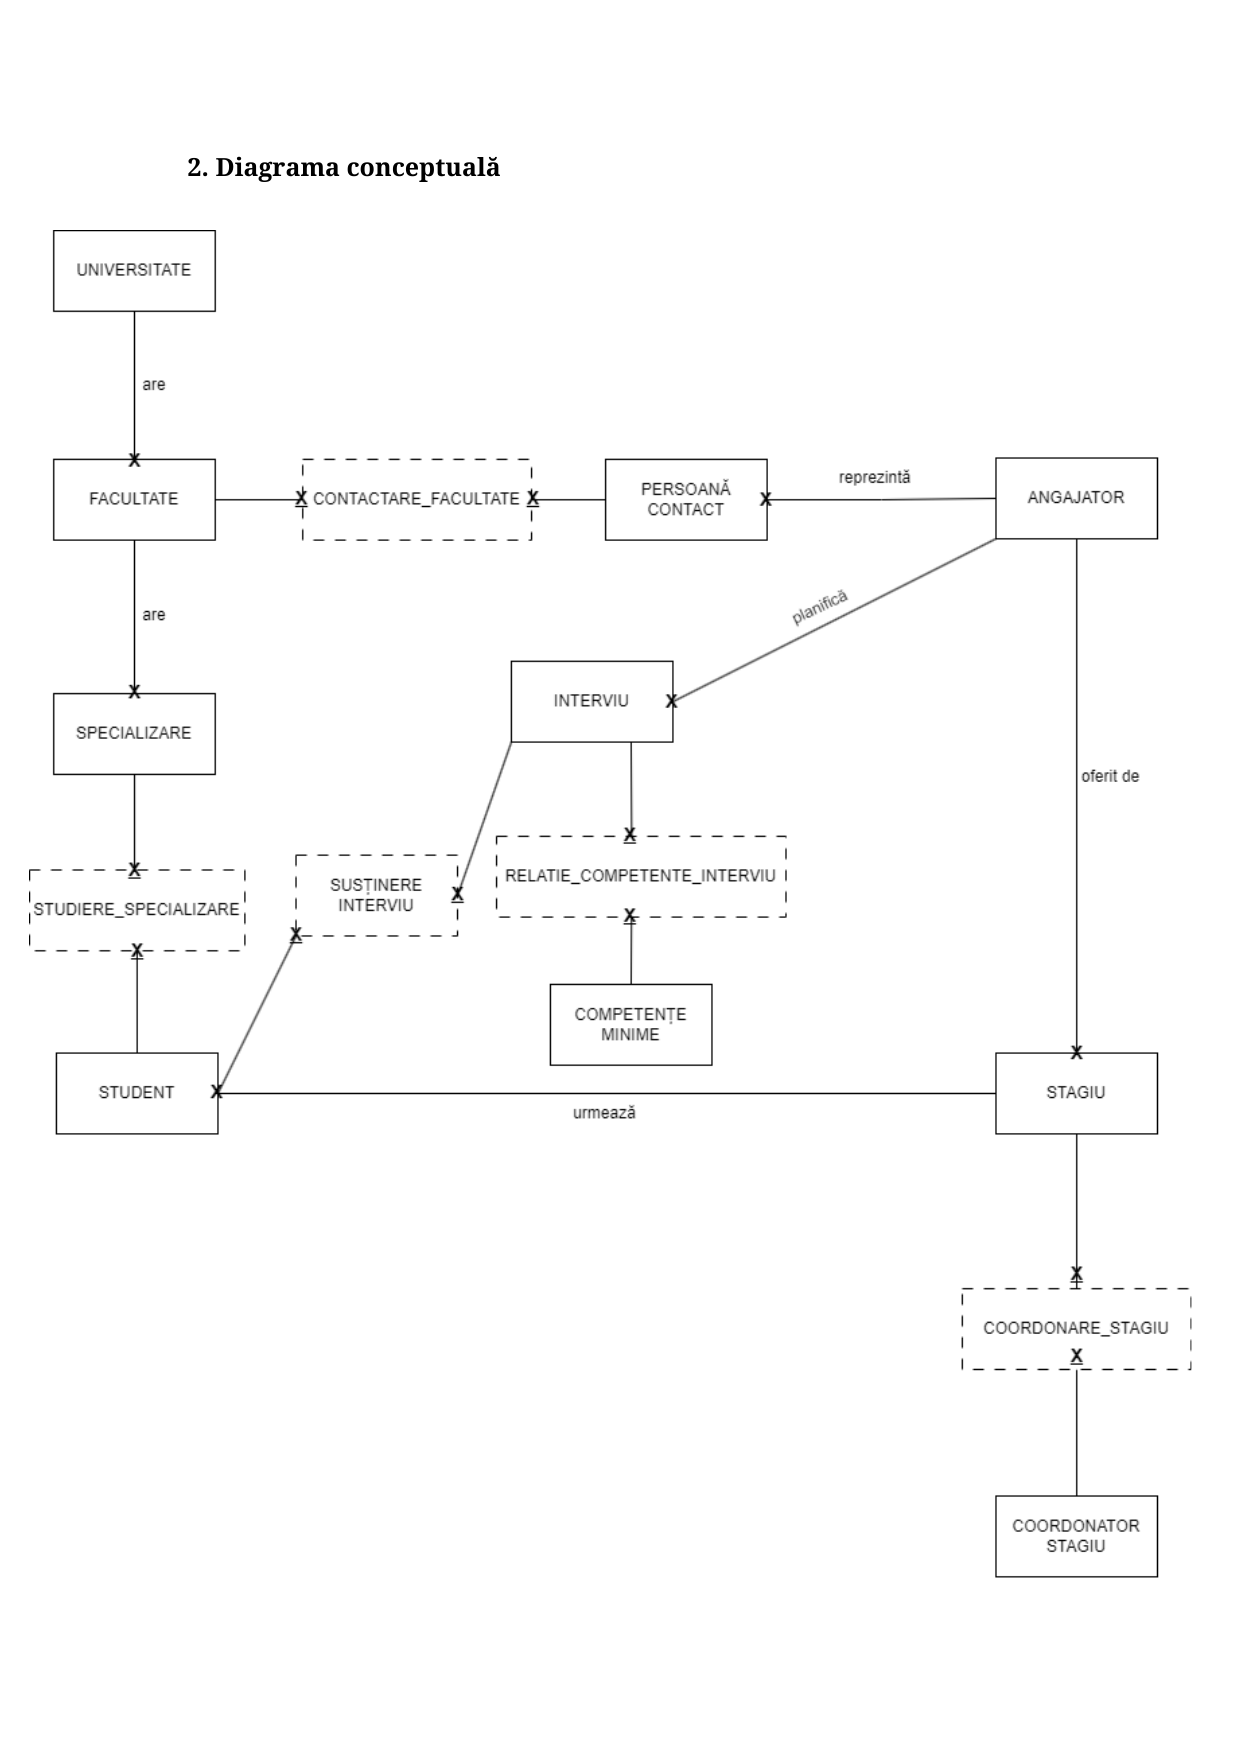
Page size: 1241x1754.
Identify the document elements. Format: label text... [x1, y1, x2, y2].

picture [29, 230, 1192, 1579]
list Diagrama conceptuală [187, 150, 1053, 184]
